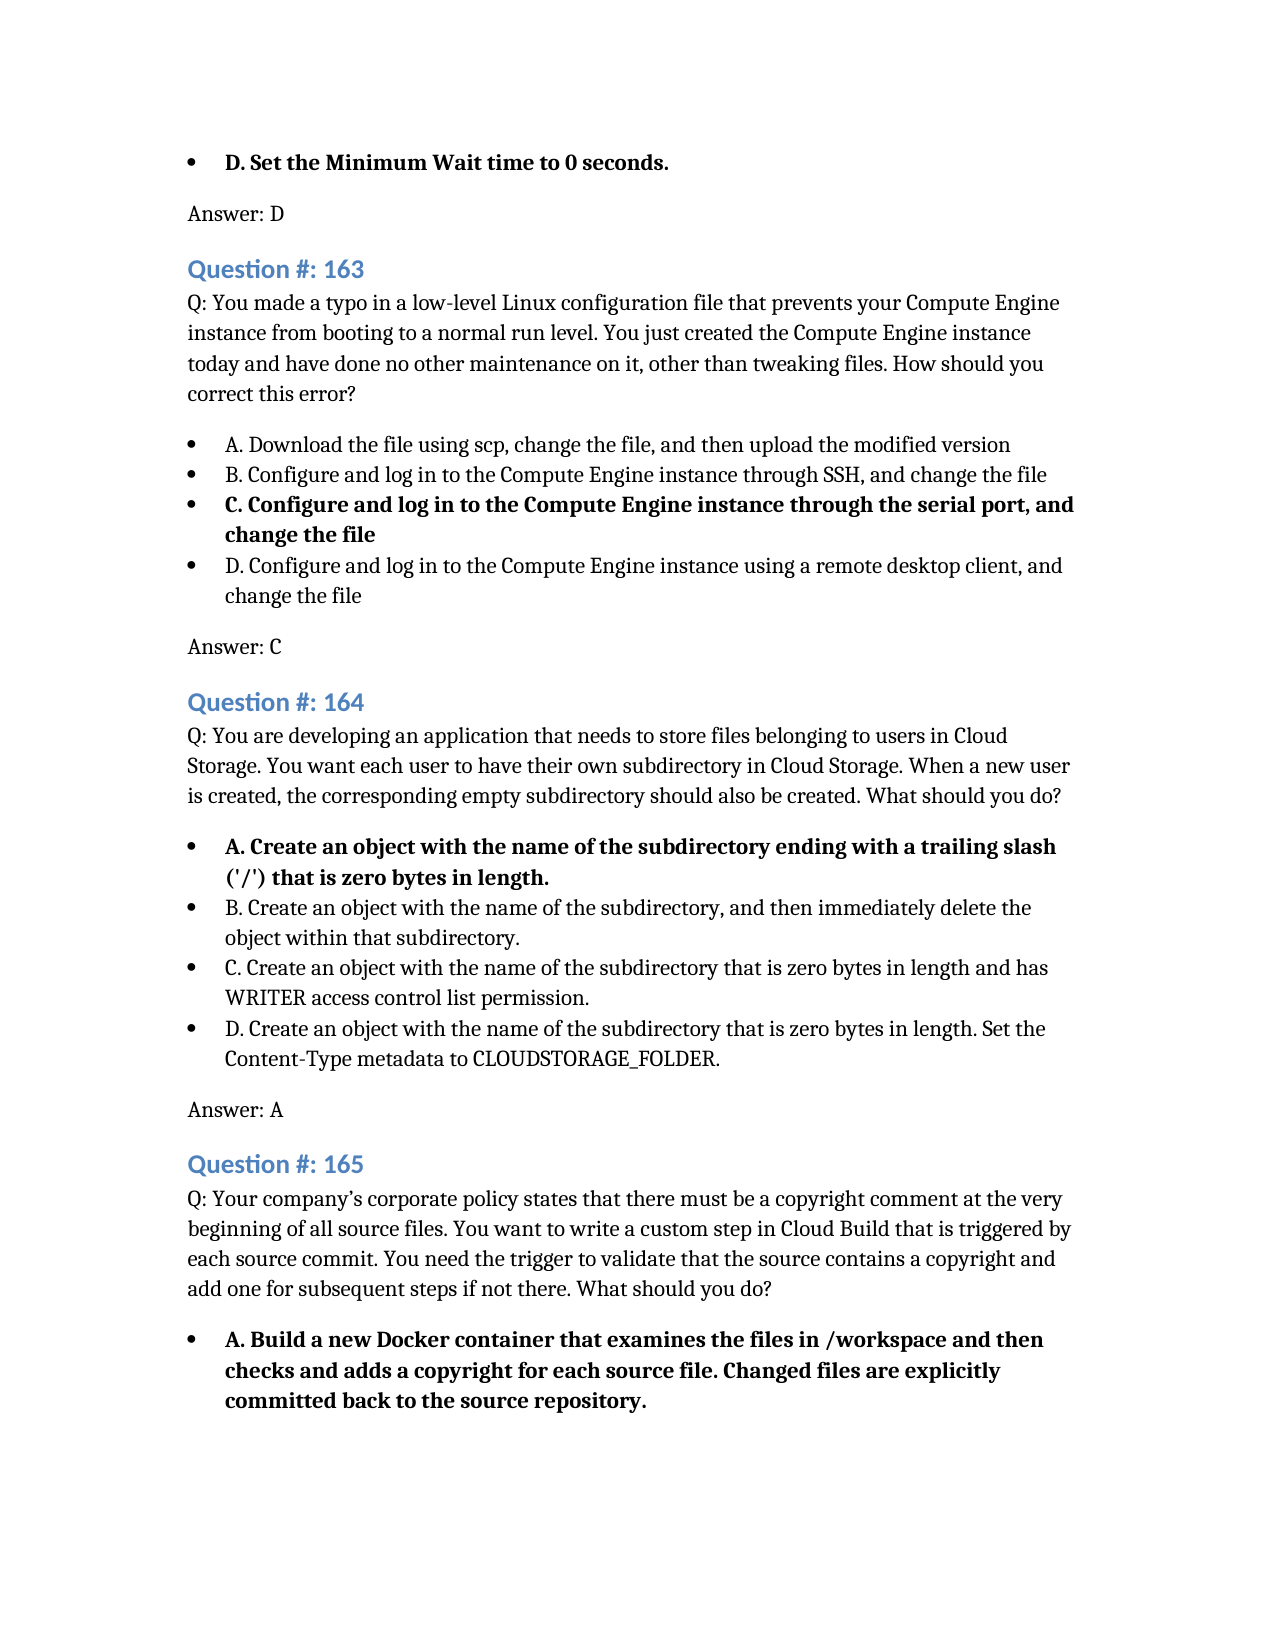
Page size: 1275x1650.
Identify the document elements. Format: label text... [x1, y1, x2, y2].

text Answer: C [187, 634, 1087, 660]
list C. Create an object with the name of the subdirectory that is zero bytes in length and has WRITER access control list permission. [187, 955, 1087, 1012]
text Q: You made a typo in a low-level Linux configuration file that prevents your Compute Engine instance from booting to a normal run level. You just created the Compute Engine instance today and have done no other maintenance on it, other than tweaking files. How should you correct this error? [187, 290, 1087, 407]
list A. Download the file using scp, change the file, and then upload the modified version [187, 432, 1087, 458]
text Q: Your company’s corporate policy states that there must be a copyright comment at the very beginning of all source files. You want to write a custom step in Cloud Build that is triggered by each source commit. You need the trigger to validate that the source contains a copyright and add one for subsequent steps if not there. What should you do? [187, 1186, 1087, 1303]
list C. Configure and log in to the Compute Engine instance through the serial port, and change the file [187, 492, 1087, 549]
list B. Configure and log in to the Compute Engine instance through SSH, and change the file [187, 462, 1087, 488]
list D. Create an object with the name of the subdirectory that is zero bytes in length. Set the Content-Type metadata to CLOUDSTORAGE_FOLDER. [187, 1015, 1087, 1072]
text Q: You are developing an application that needs to store files belonging to users in Cloud Storage. You want each user to have their own subdirectory in Cloud Storage. When a new user is created, the corresponding empty subdirectory should also be created. What should you do? [187, 723, 1087, 809]
subtitle Question #: 165 [187, 1148, 1087, 1181]
list D. Configure and log in to the Compute Engine instance using a remote desktop client, and change the file [187, 552, 1087, 609]
subtitle Question #: 163 [187, 252, 1087, 285]
list A. Build a new Docker container that examines the files in /workspace and then checks and adds a copyright for each source file. Changed files are explicitly committed back to the source repository. [187, 1327, 1087, 1414]
list A. Create an object with the name of the subdirectory ending with a trailing slash ('/') that is zero bytes in length. [187, 834, 1087, 891]
list B. Create an object with the name of the subdirectory, and then immediately delete the object within that subdirectory. [187, 894, 1087, 951]
text Answer: A [187, 1097, 1087, 1123]
list D. Set the Minimum Wait time to 0 seconds. [187, 150, 1087, 176]
text Answer: D [187, 201, 1087, 227]
subtitle Question #: 164 [187, 685, 1087, 718]
